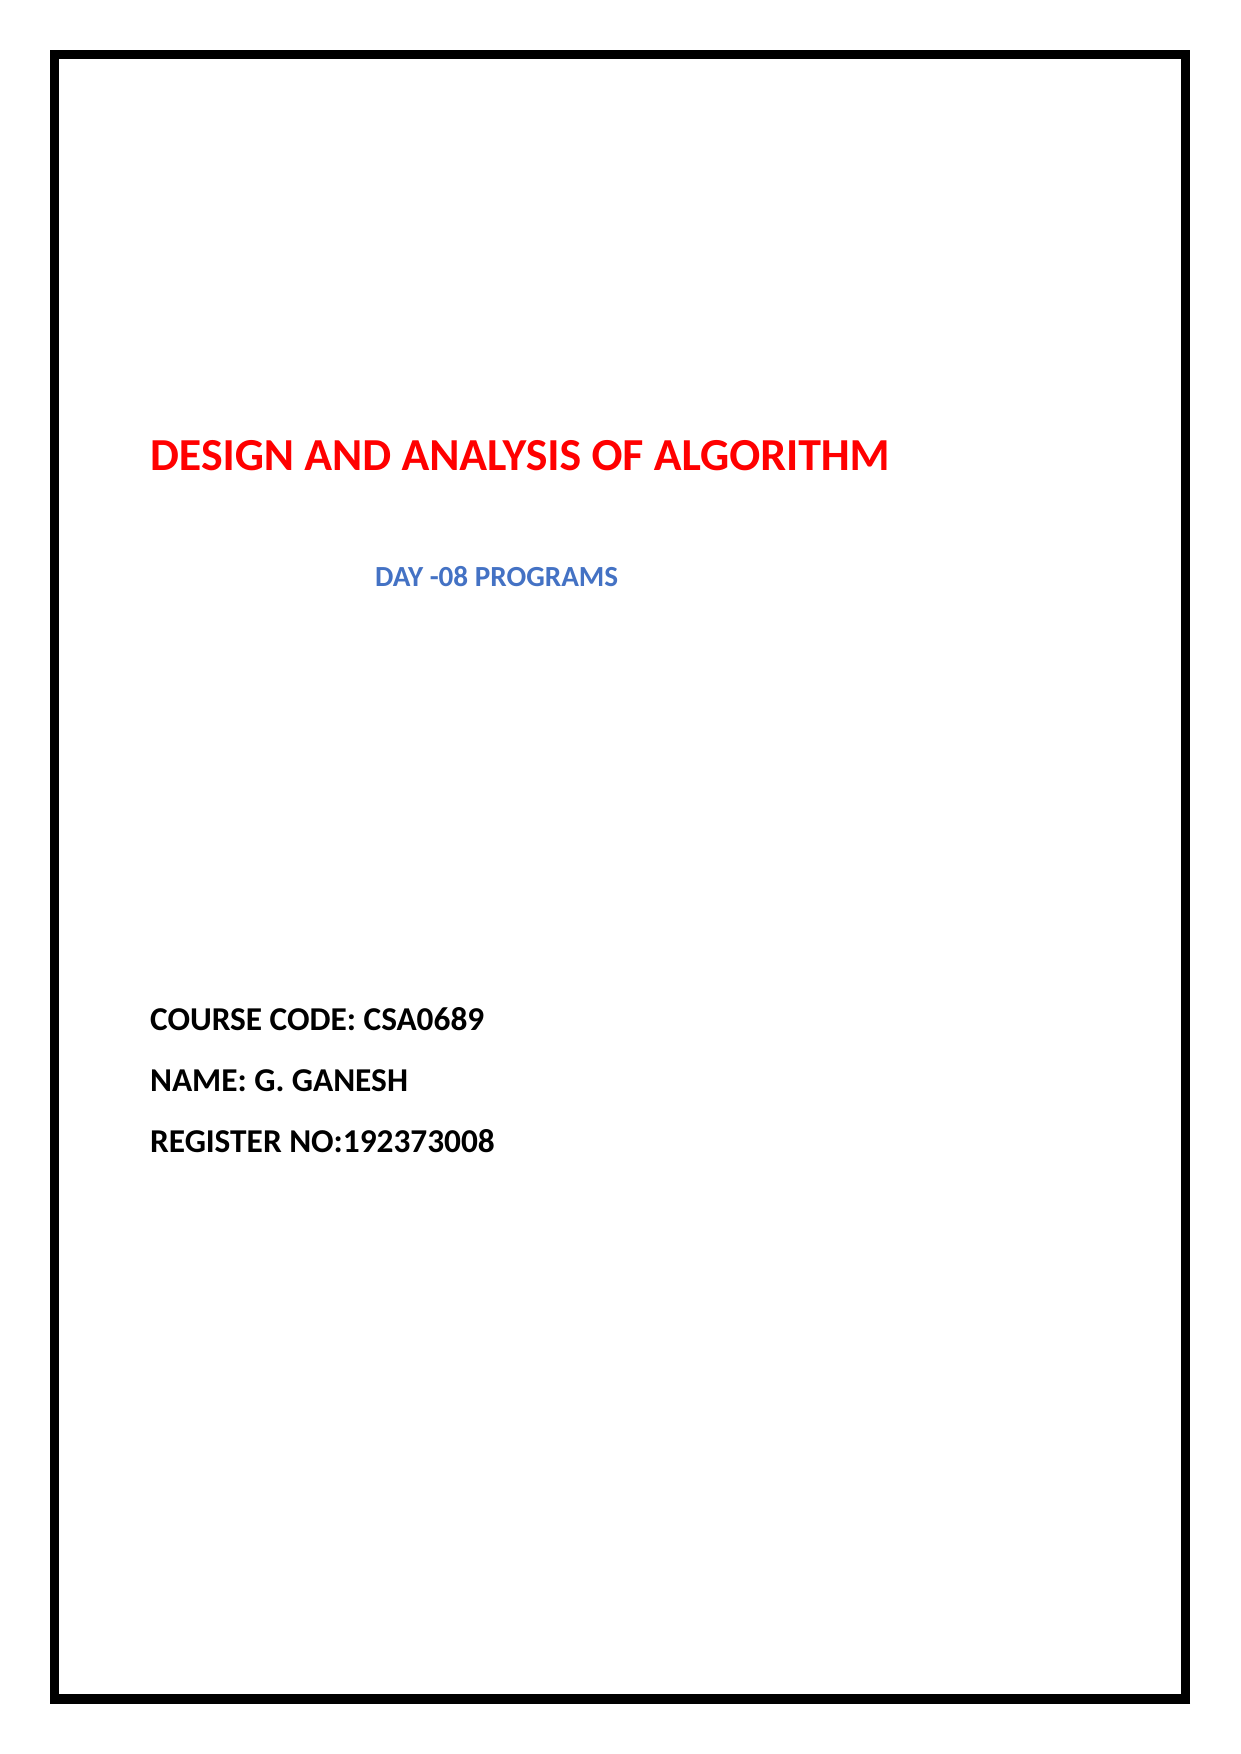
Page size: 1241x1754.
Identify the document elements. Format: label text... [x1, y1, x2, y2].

text DESIGN AND ANALYSIS OF ALGORITHM [150, 426, 1090, 481]
text COURSE CODE: CSA0689 [150, 998, 1090, 1039]
text REGISTER NO:192373008 [150, 1120, 1090, 1160]
text DAY -08 PROGRAMS [150, 558, 1090, 593]
text NAME: G. GANESH [150, 1059, 1090, 1100]
